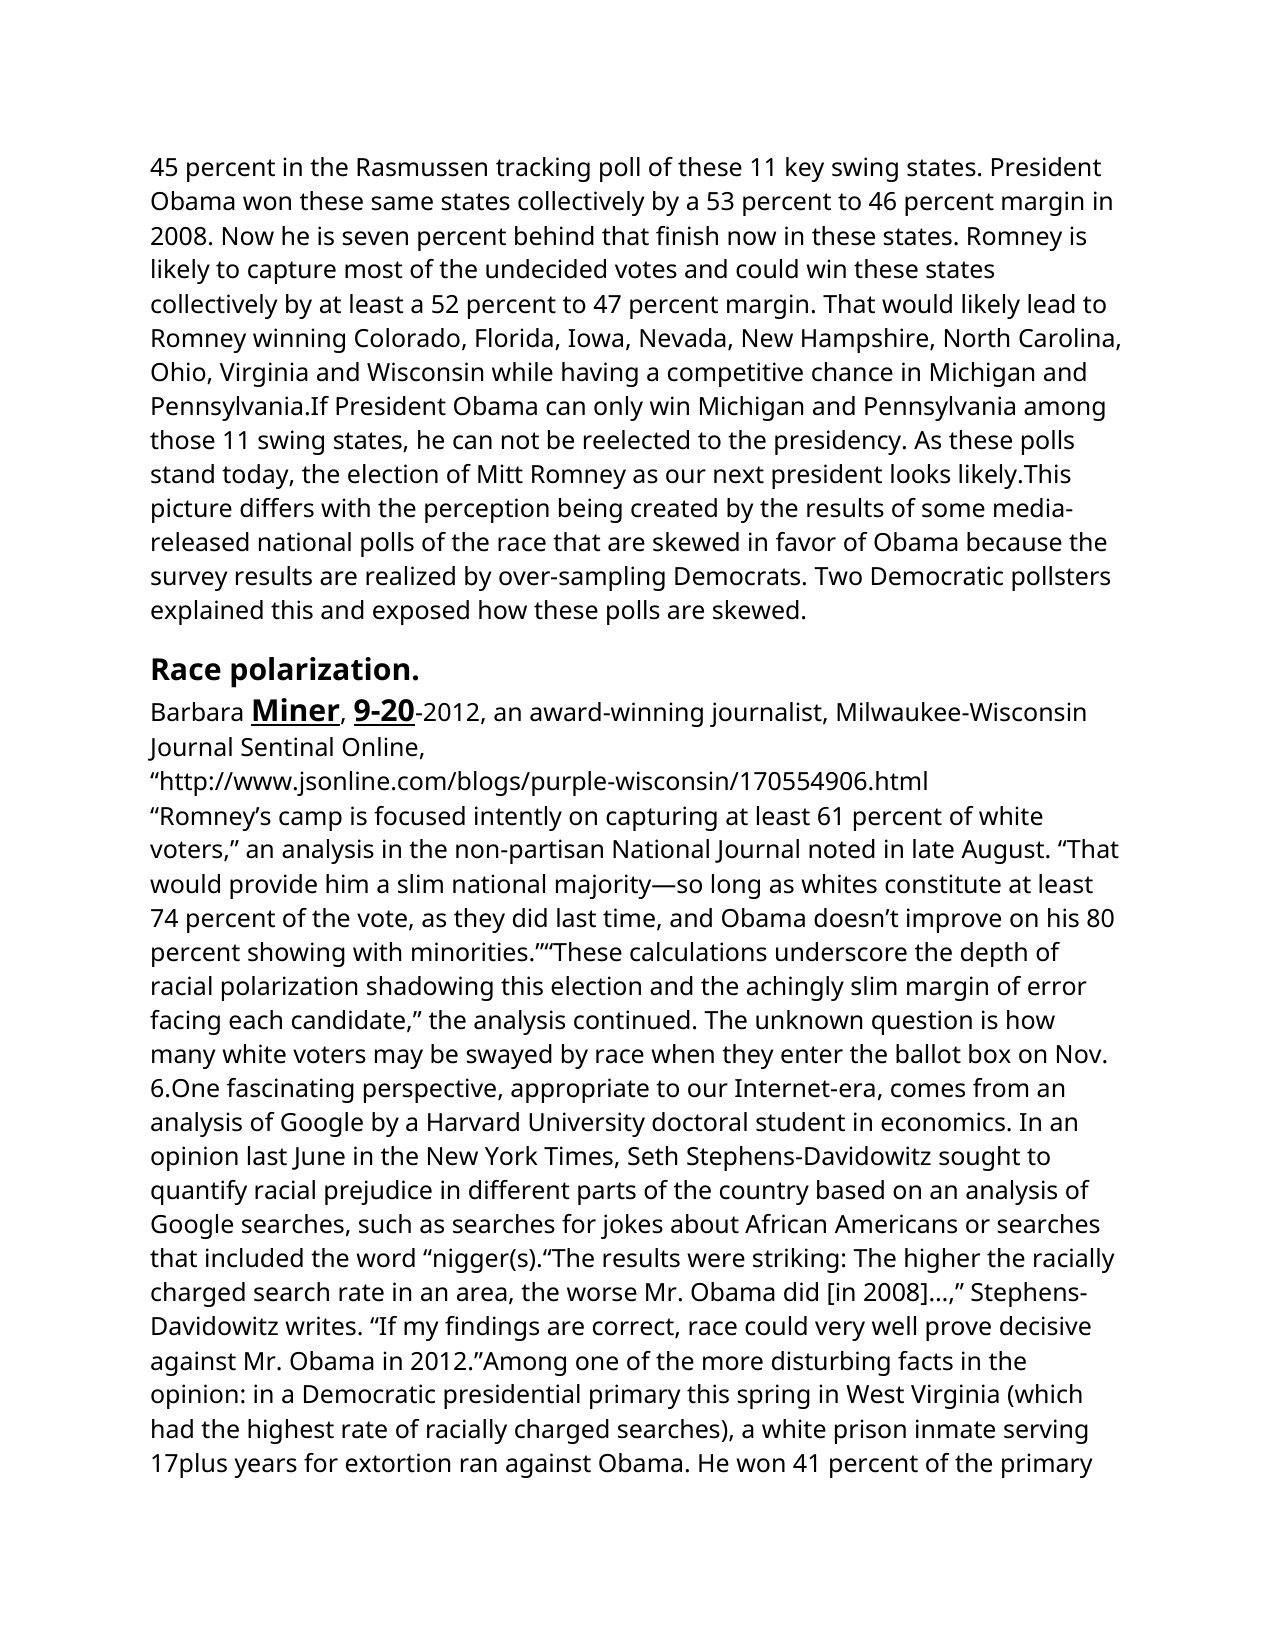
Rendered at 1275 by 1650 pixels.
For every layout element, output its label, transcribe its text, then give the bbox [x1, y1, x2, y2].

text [150, 798, 1125, 1479]
subtitle Race polarization. [150, 648, 1125, 689]
text Barbara Miner, 9-20-2012, an award-winning journalist, Milwaukee-Wisconsin Journal Sentinal Online, “http://www.jsonline.com/blogs/purple-wisconsin/170554906.html [150, 689, 1125, 798]
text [150, 150, 1125, 627]
